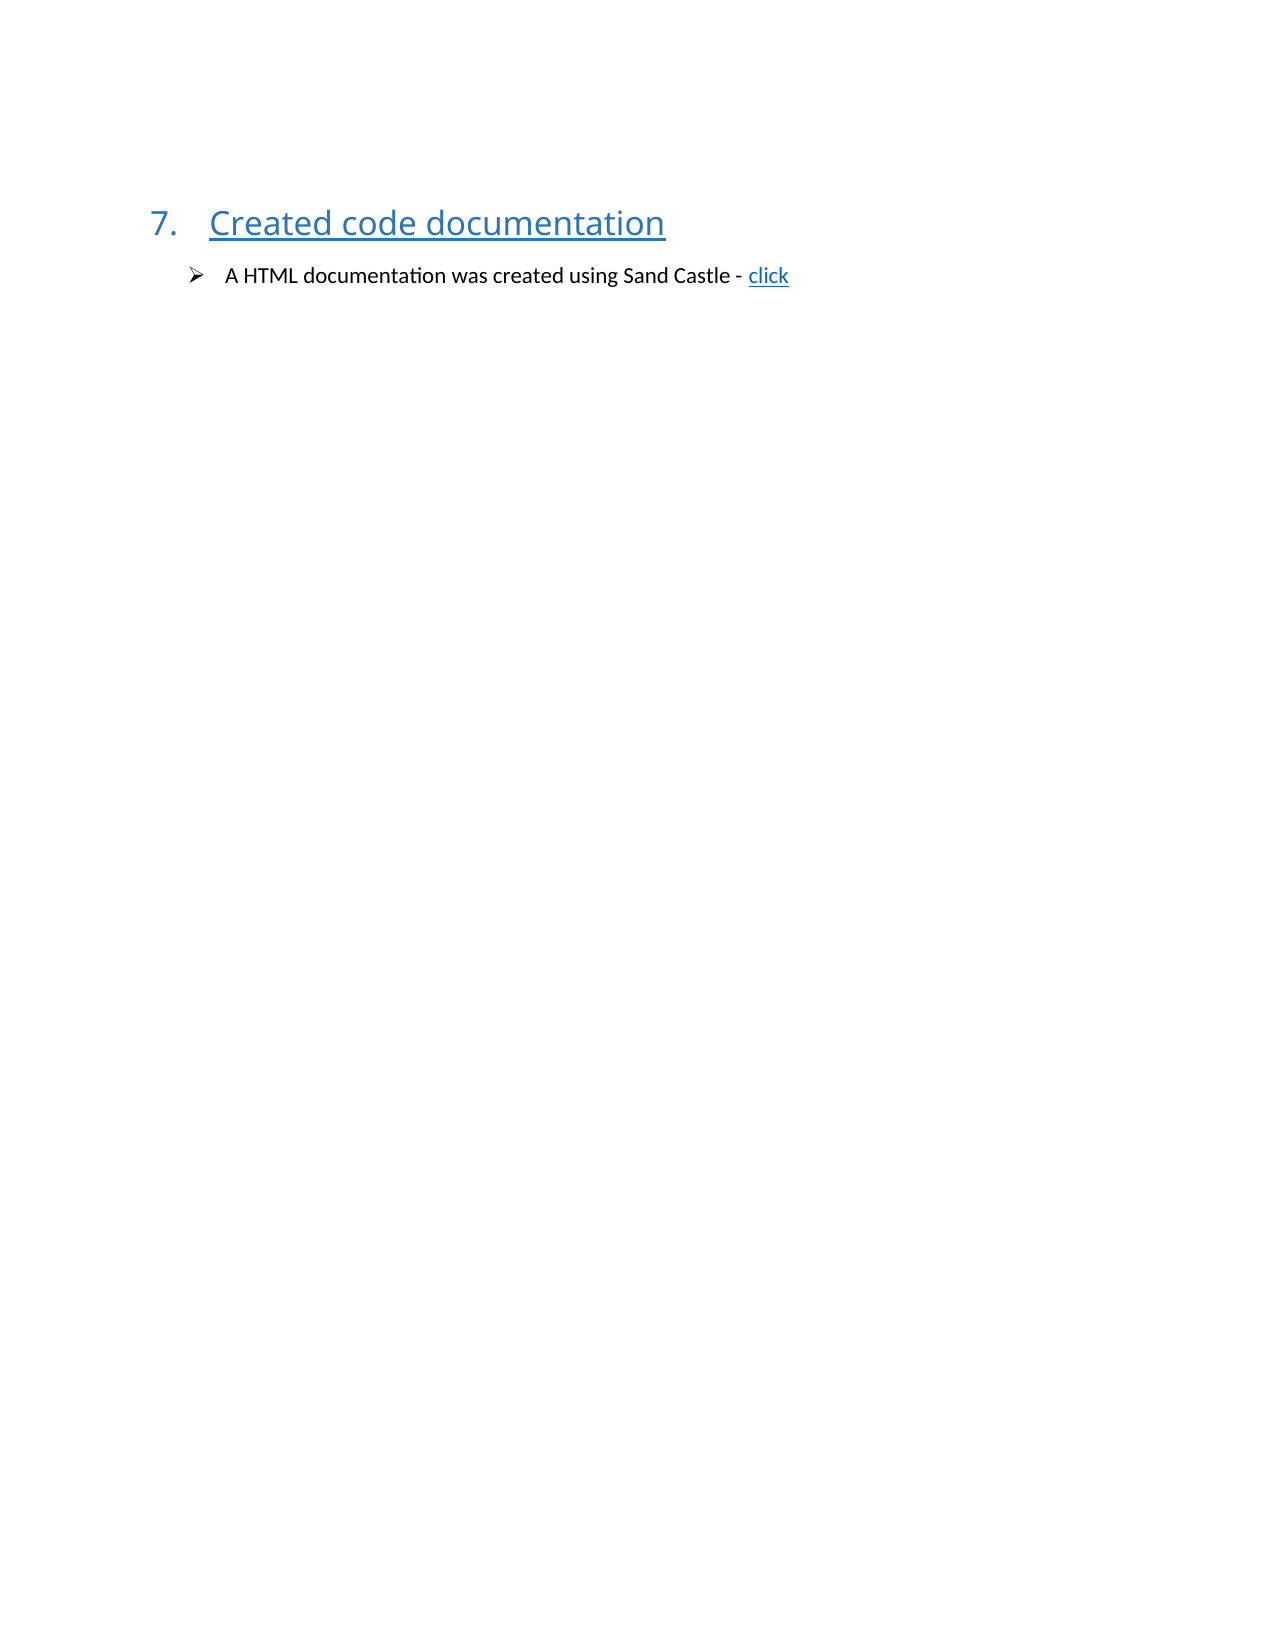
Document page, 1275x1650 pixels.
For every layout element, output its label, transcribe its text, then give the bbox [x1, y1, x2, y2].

list A HTML documentation was created using Sand Castle - click [187, 261, 1125, 289]
subtitle Created code documentation [150, 200, 1125, 245]
